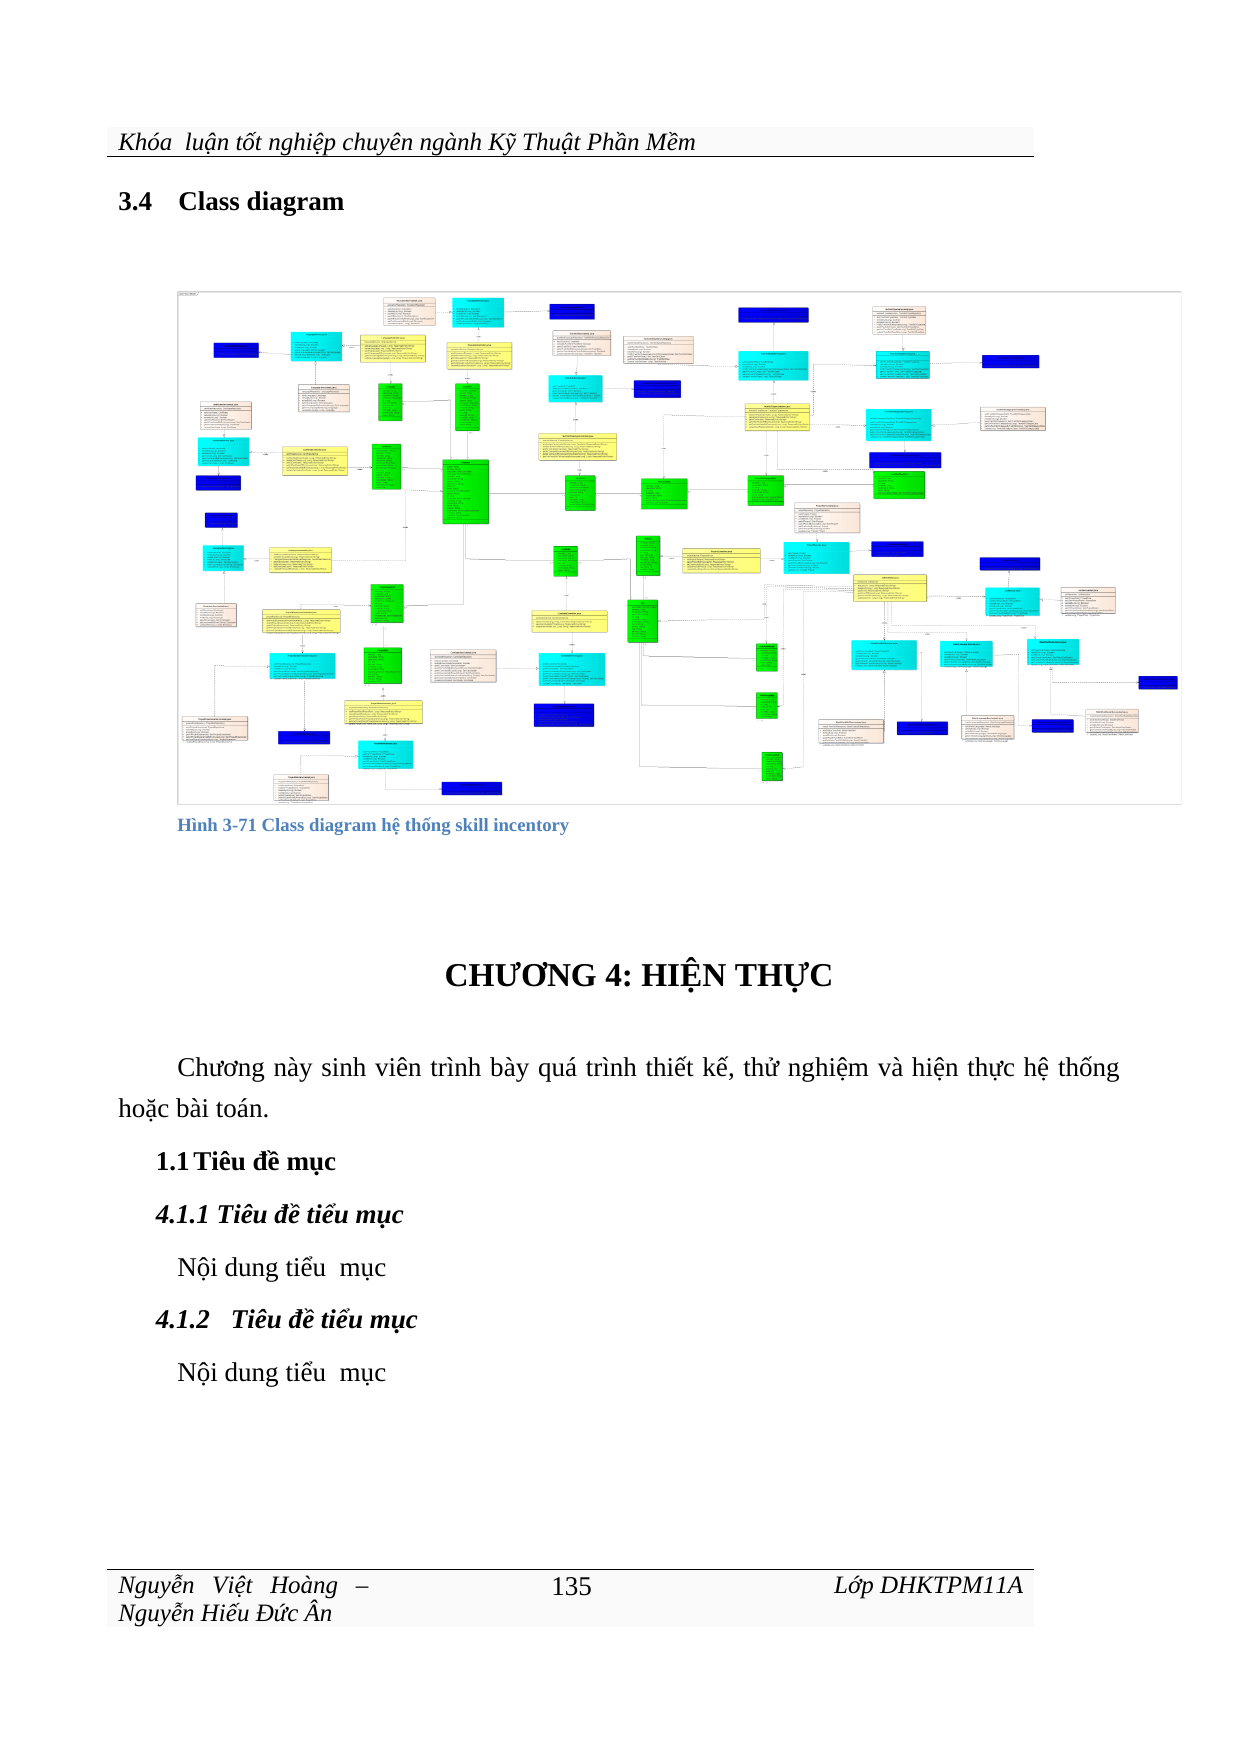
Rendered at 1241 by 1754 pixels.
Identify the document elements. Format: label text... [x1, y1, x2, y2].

text Chương này sinh viên trình bày quá trình thiết kế, thử nghiệm và hiện thực hệ thống hoặc bài toán. [118, 1052, 1122, 1123]
subtitle Tiêu đề tiểu mục [156, 1304, 1122, 1335]
text Nội dung tiểu mục [118, 1357, 1122, 1388]
subtitle Class diagram [118, 185, 1122, 216]
text Nội dung tiểu mục [118, 1251, 1122, 1282]
subtitle CHƯƠNG 4: HIỆN THỰC [156, 956, 1122, 994]
picture [177, 291, 1182, 805]
subtitle 4.1.1 Tiêu đề tiểu mục [156, 1198, 1122, 1229]
subtitle Tiêu đề mục [156, 1145, 1122, 1176]
